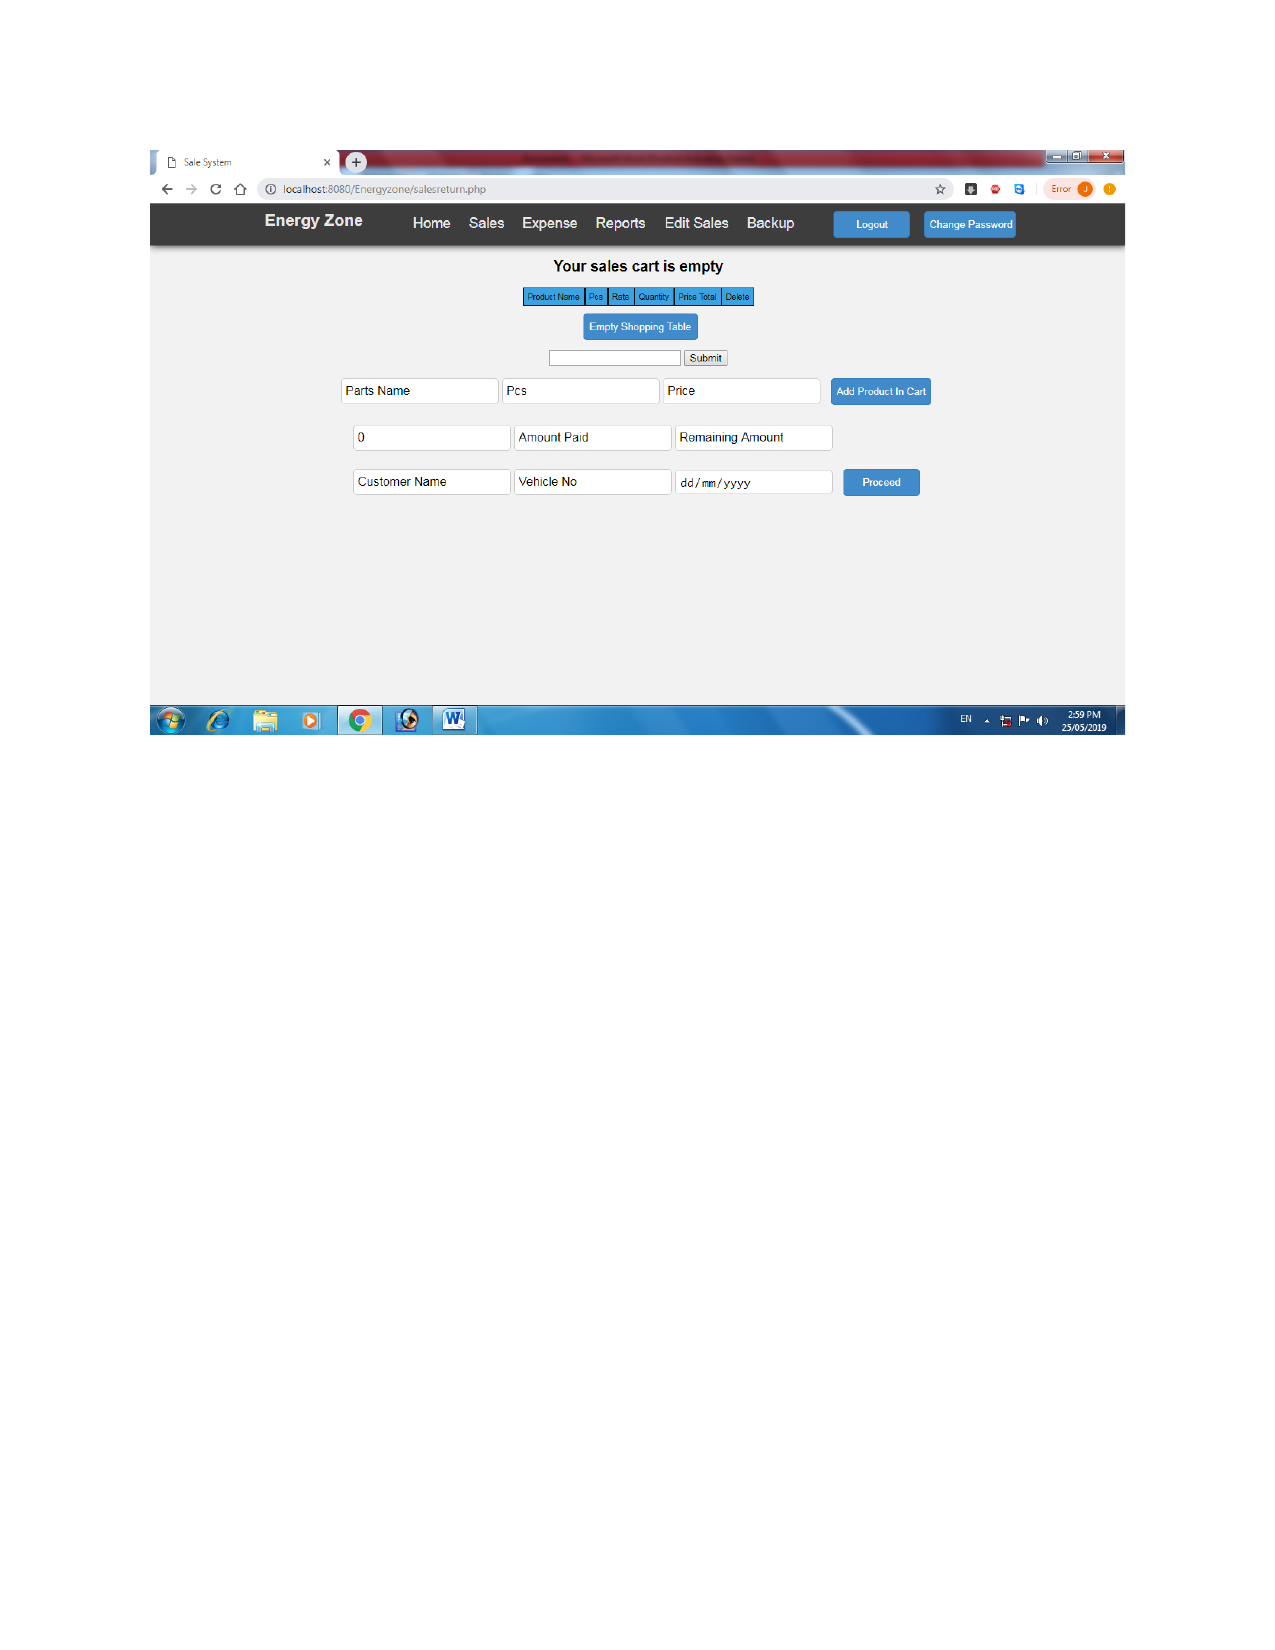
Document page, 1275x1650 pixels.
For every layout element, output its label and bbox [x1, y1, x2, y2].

picture [150, 150, 1125, 735]
